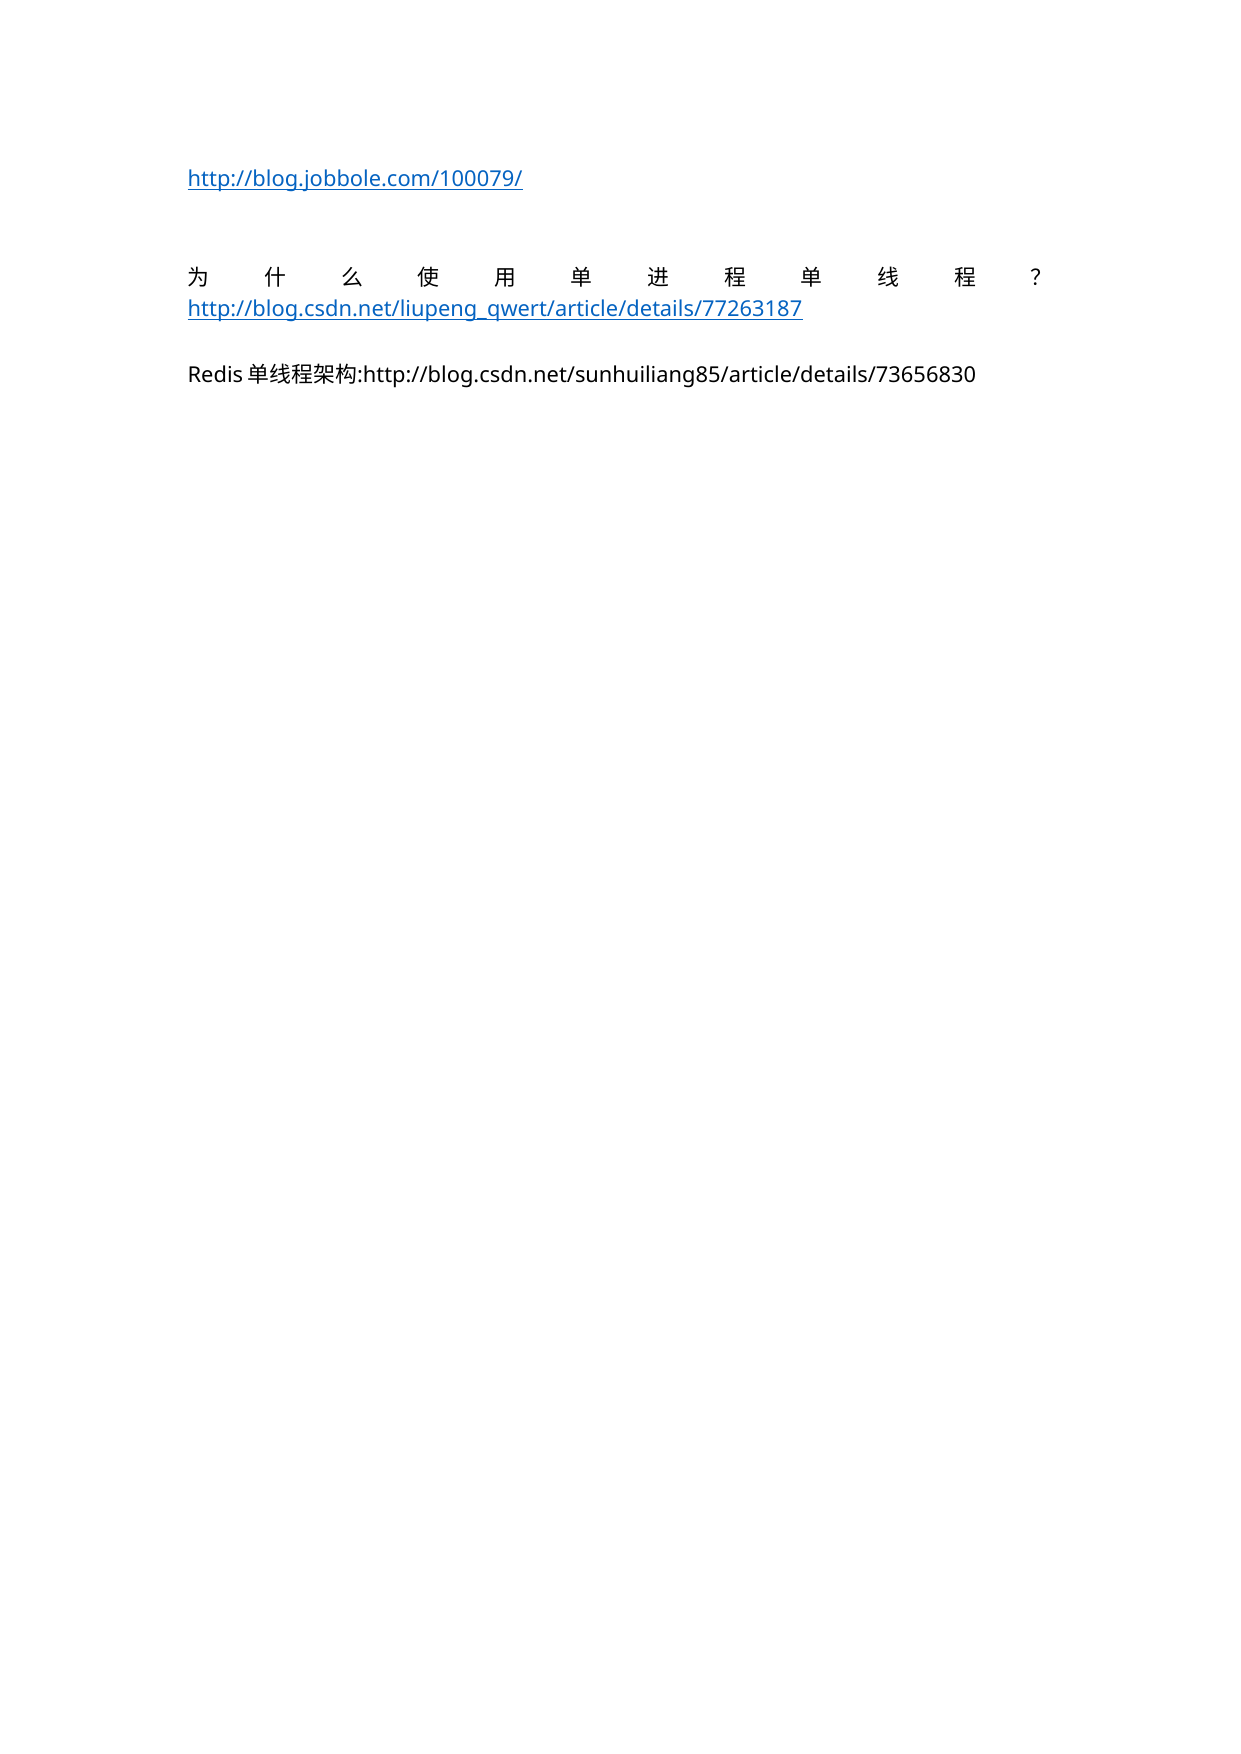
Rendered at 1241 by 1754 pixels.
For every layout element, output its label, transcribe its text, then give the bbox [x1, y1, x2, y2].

text Redis单线程架构:http://blog.csdn.net/sunhuiliang85/article/details/73656830 [187, 357, 1053, 389]
text 为什么使用单进程单线程？ http://blog.csdn.net/liupeng_qwert/article/details/77263187 [187, 259, 1053, 324]
text http://blog.jobbole.com/100079/ [187, 162, 1053, 194]
